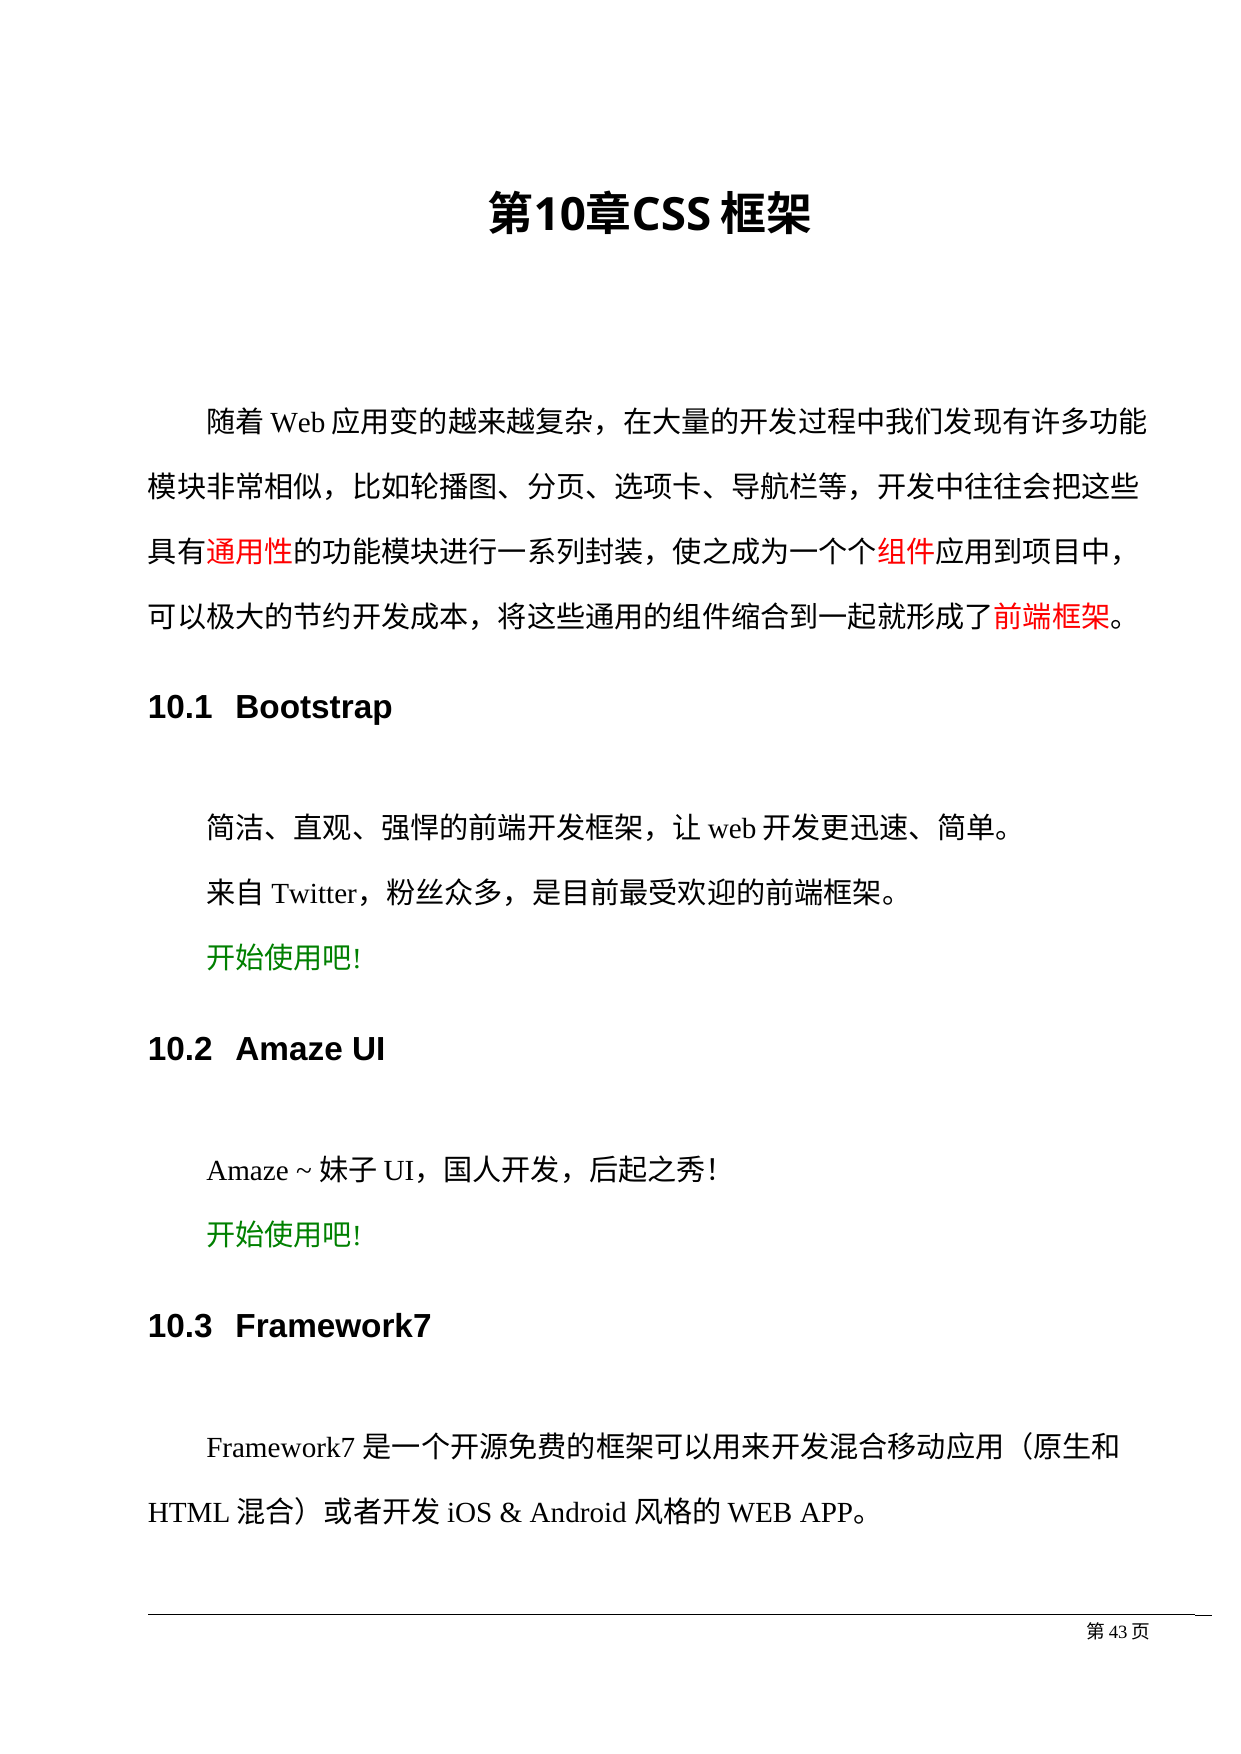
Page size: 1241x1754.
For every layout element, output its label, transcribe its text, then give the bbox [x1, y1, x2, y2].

text 随着Web应用变的越来越复杂，在大量的开发过程中我们发现有许多功能模块非常相似，比如轮播图、分页、选项卡、导航栏等，开发中往往会把这些具有通用性的功能模块进行一系列封装，使之成为一个个组件应用到项目中，可以极大的节约开发成本，将这些通用的组件缩合到一起就形成了前端框架。 [148, 387, 1152, 647]
subtitle Framework7 [148, 1293, 1152, 1358]
text Amaze ~ 妹子UI，国人开发，后起之秀！ [148, 1136, 1152, 1201]
text 开始使用吧! [148, 924, 1152, 989]
text Framework7 是一个开源免费的框架可以用来开发混合移动应用（原生和HTML混合）或者开发 iOS & Android 风格的WEB APP。 [148, 1412, 1152, 1542]
subtitle CSS框架 [148, 162, 1152, 259]
text 开始使用吧! [148, 1201, 1152, 1266]
text 来自 Twitter，粉丝众多，是目前最受欢迎的前端框架。 [148, 859, 1152, 924]
subtitle Amaze UI [148, 1016, 1152, 1081]
text 简洁、直观、强悍的前端开发框架，让web开发更迅速、简单。 [148, 794, 1152, 859]
subtitle Bootstrap [148, 674, 1152, 739]
